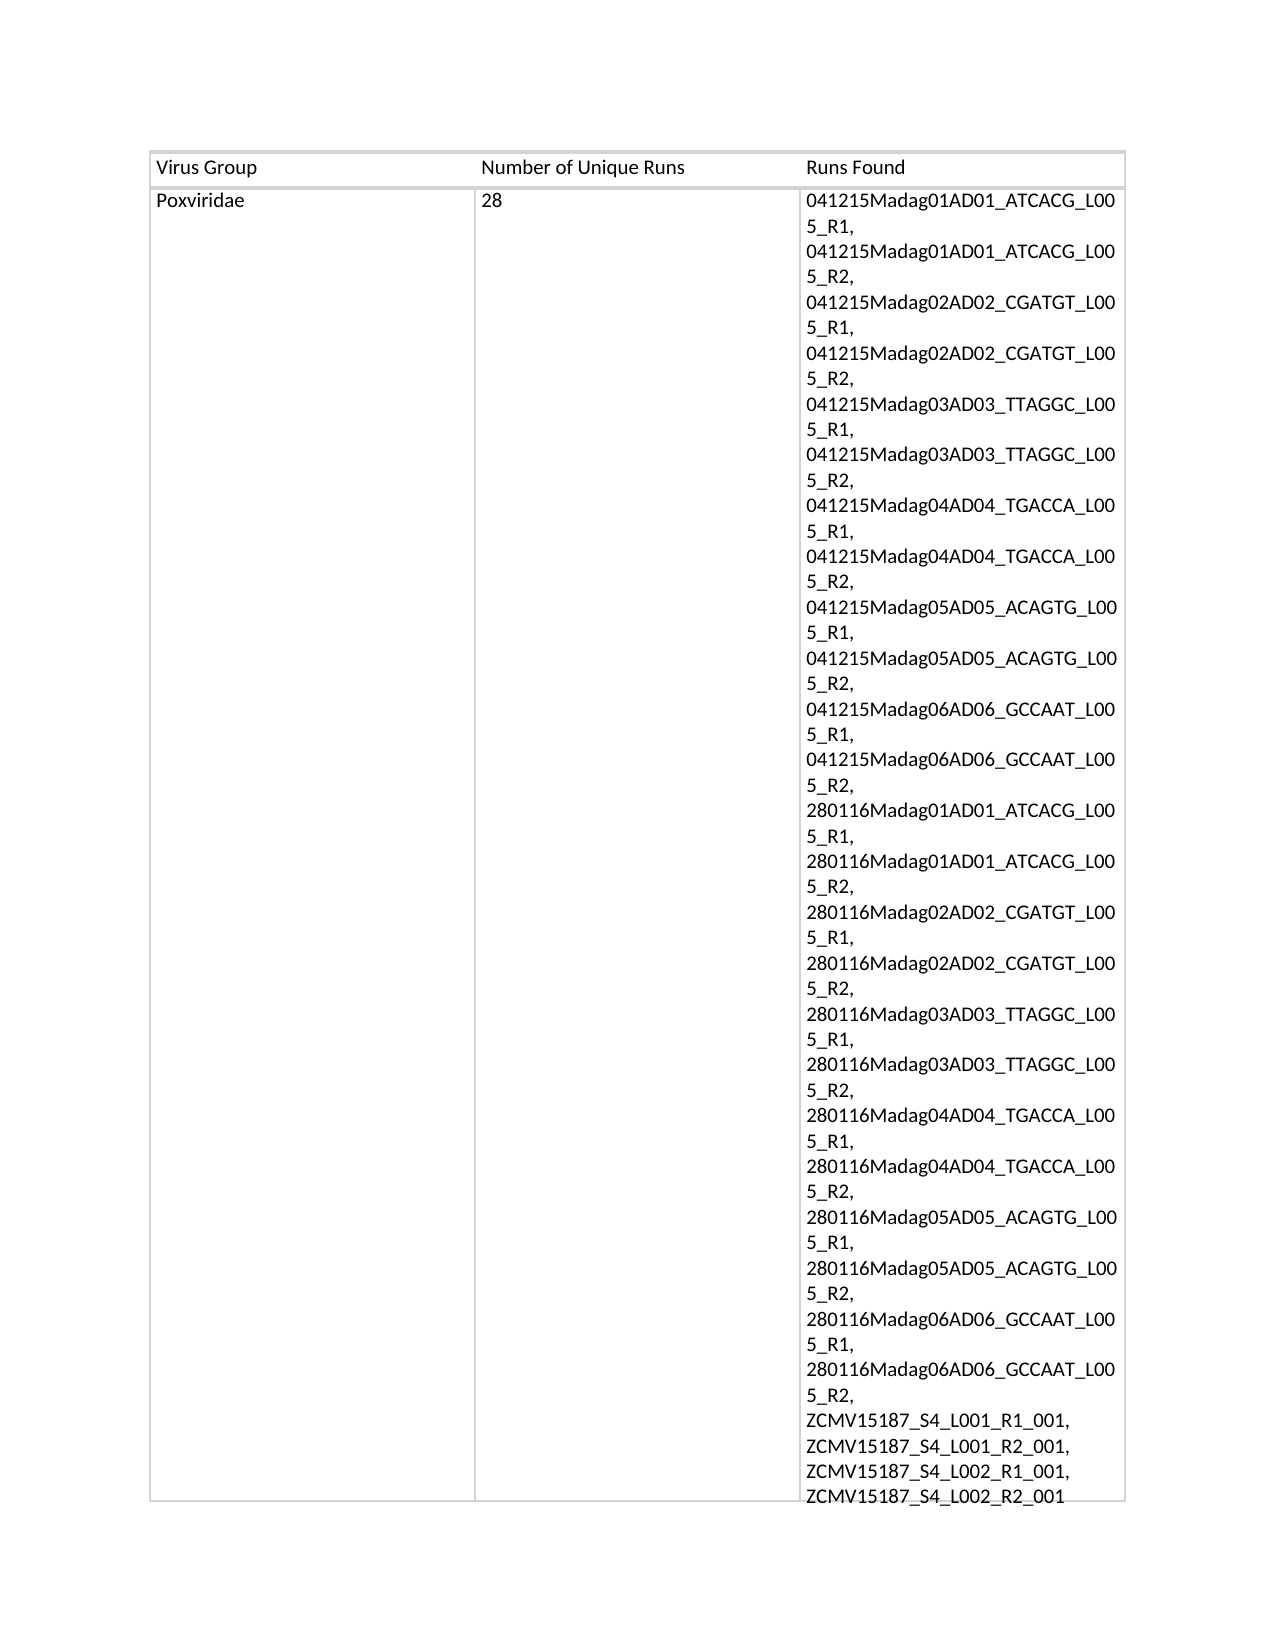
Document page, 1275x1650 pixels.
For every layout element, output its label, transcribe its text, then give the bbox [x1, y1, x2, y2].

table_cell 28 [476, 190, 799, 1500]
table_header Number of Unique Runs [475, 154, 800, 186]
table_header Runs Found [800, 154, 1124, 186]
table_cell Poxviridae [151, 190, 474, 1500]
table_cell 041215Madag01AD01_ATCACG_L005_R1, 041215Madag01AD01_ATCACG_L005_R2, 041215Madag02AD02_CGATGT_L005_R1, 041215Madag02AD02_CGATGT_L005_R2, 041215Madag03AD03_TTAGGC_L005_R1, 041215Madag03AD03_TTAGGC_L005_R2, 041215Madag04AD04_TGACCA_L005_R1, 041215Madag04AD04_TGACCA_L005_R2, 041215Madag05AD05_ACAGTG_L005_R1, 041215Madag05AD05_ACAGTG_L005_R2, 041215Madag06AD06_GCCAAT_L005_R1, 041215Madag06AD06_GCCAAT_L005_R2, 280116Madag01AD01_ATCACG_L005_R1, 280116Madag01AD01_ATCACG_L005_R2, 280116Madag02AD02_CGATGT_L005_R1, 280116Madag02AD02_CGATGT_L005_R2, 280116Madag03AD03_TTAGGC_L005_R1, 280116Madag03AD03_TTAGGC_L005_R2, 280116Madag04AD04_TGACCA_L005_R1, 280116Madag04AD04_TGACCA_L005_R2, 280116Madag05AD05_ACAGTG_L005_R1, 280116Madag05AD05_ACAGTG_L005_R2, 280116Madag06AD06_GCCAAT_L005_R1, 280116Madag06AD06_GCCAAT_L005_R2, ZCMV15187_S4_L001_R1_001, ZCMV15187_S4_L001_R2_001, ZCMV15187_S4_L002_R1_001, ZCMV15187_S4_L002_R2_001 [801, 190, 1124, 1500]
table_header Virus Group [151, 154, 475, 186]
